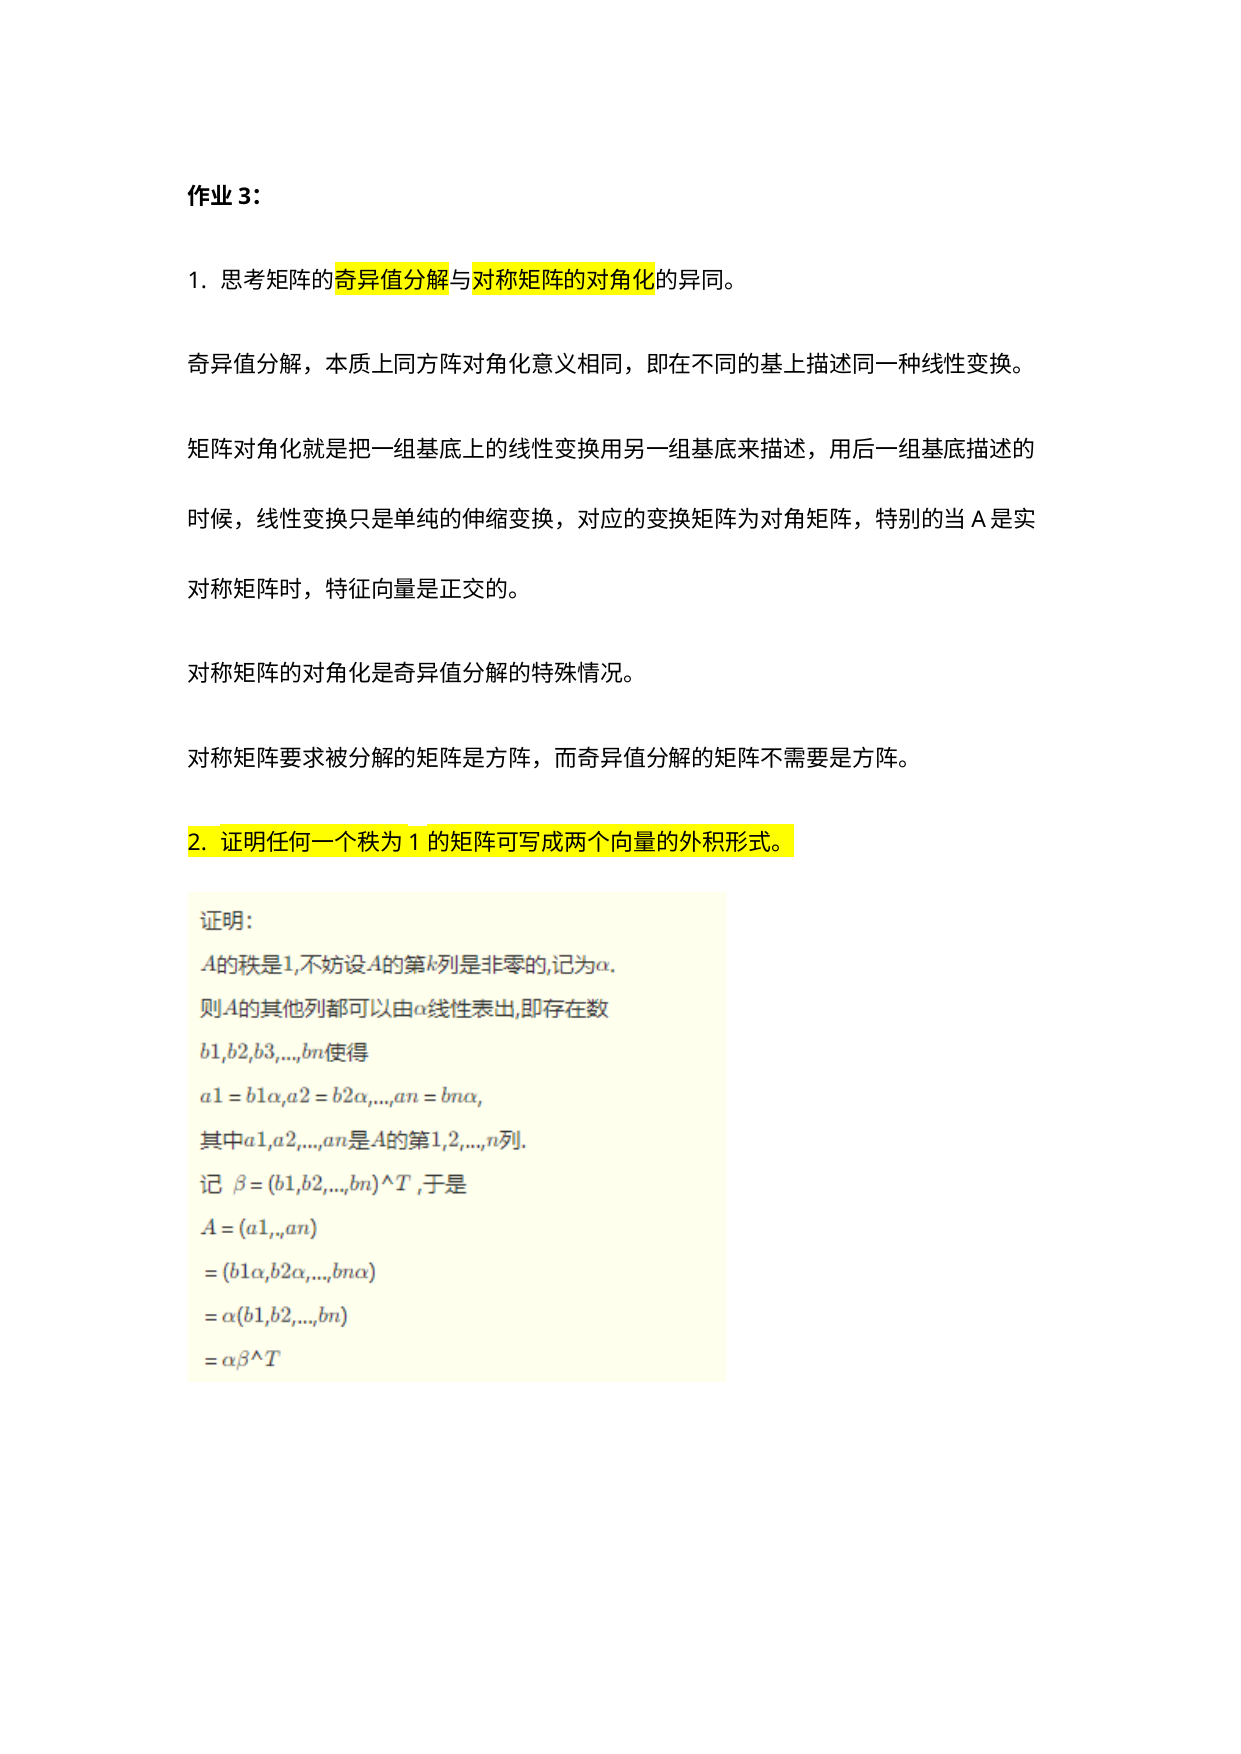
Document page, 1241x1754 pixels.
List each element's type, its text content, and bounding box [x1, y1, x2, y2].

picture [187, 892, 727, 1382]
text 对称矩阵要求被分解的矩阵是方阵，而奇异值分解的矩阵不需要是方阵。 [187, 723, 1053, 788]
text 作业3： [187, 162, 1053, 227]
text 奇异值分解，本质上同方阵对角化意义相同，即在不同的基上描述同一种线性变换。 [187, 331, 1053, 396]
list 思考矩阵的奇异值分解与对称矩阵的对角化的异同。 [187, 246, 1053, 311]
text 矩阵对角化就是把一组基底上的线性变换用另一组基底来描述，用后一组基底描述的时候，线性变换只是单纯的伸缩变换，对应的变换矩阵为对角矩阵，特别的当A是实对称矩阵时，特征向量是正交的。 [187, 415, 1053, 620]
list 证明任何一个秩为1 的矩阵可写成两个向量的外积形式。 [187, 808, 1053, 873]
text 对称矩阵的对角化是奇异值分解的特殊情况。 [187, 639, 1053, 704]
